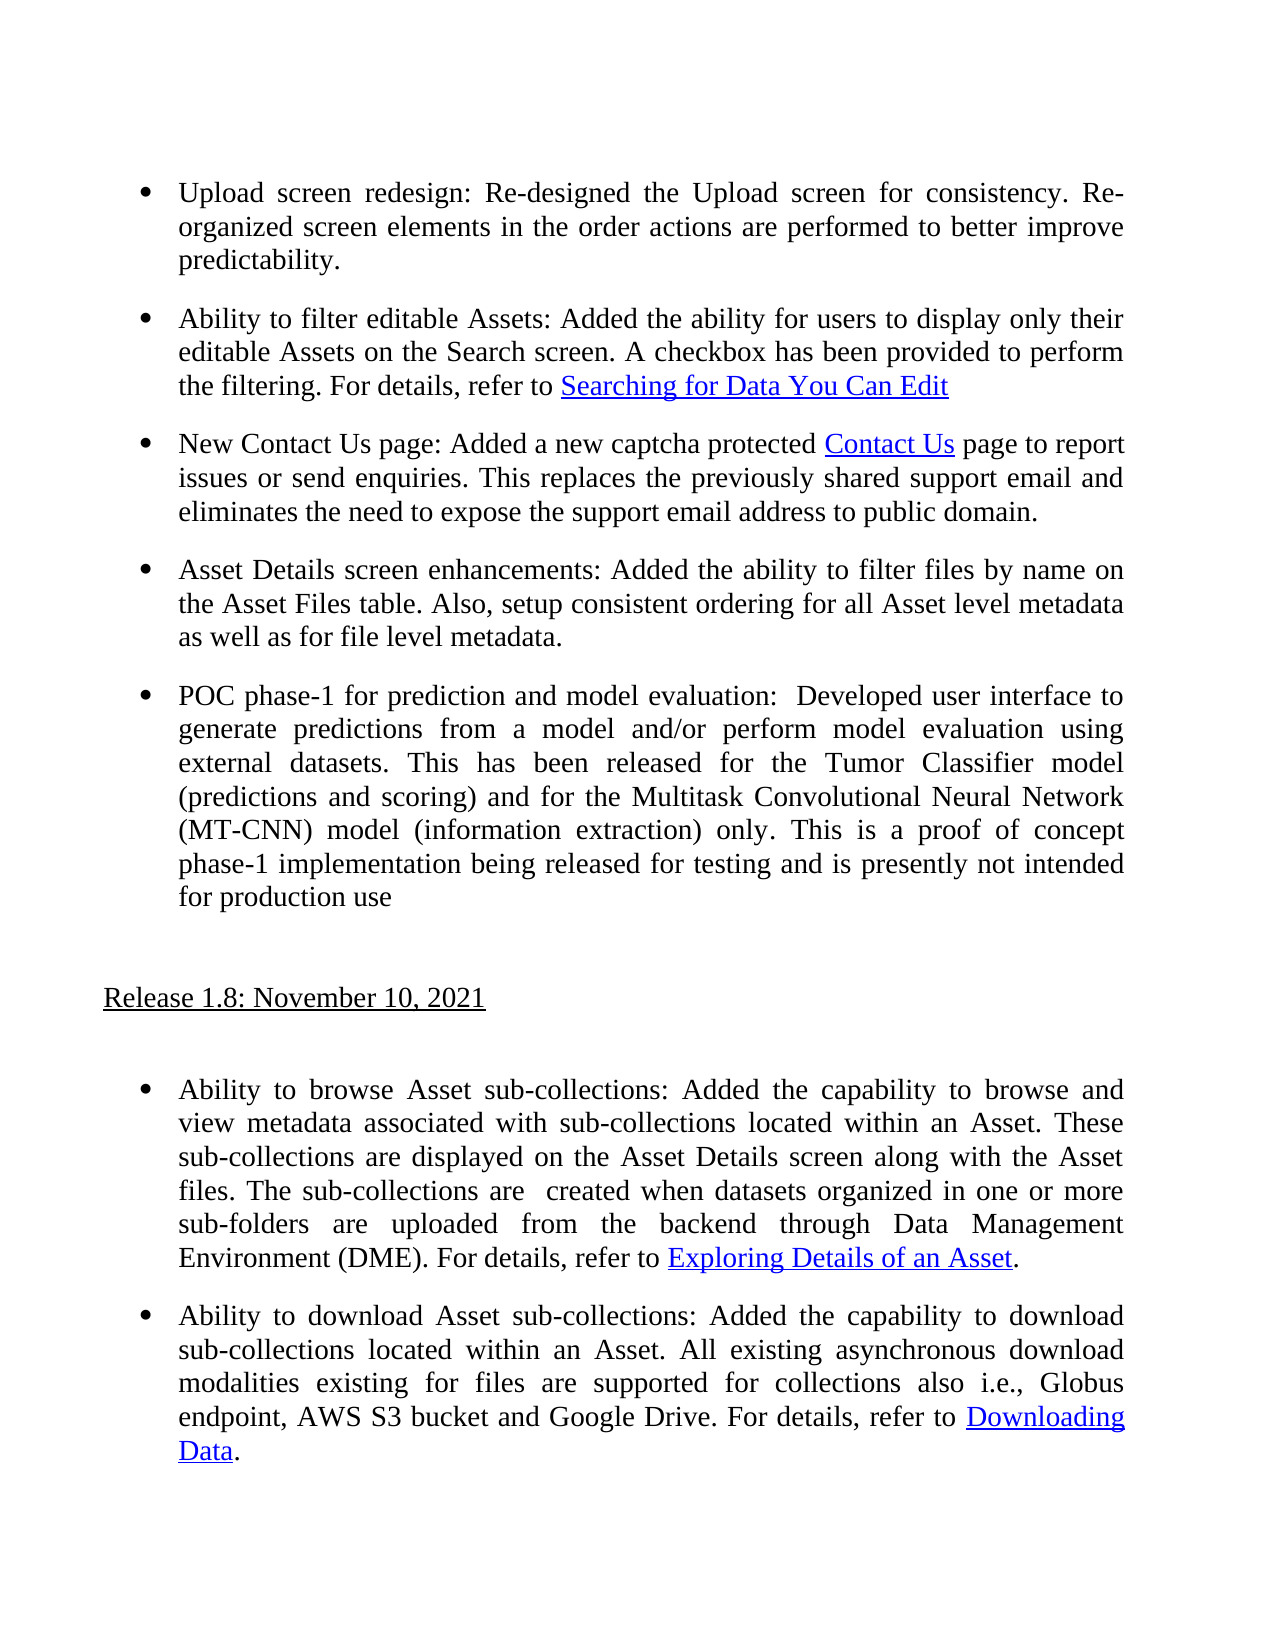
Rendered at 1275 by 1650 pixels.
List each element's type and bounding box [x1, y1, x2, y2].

table_header [103, 150, 1125, 1466]
